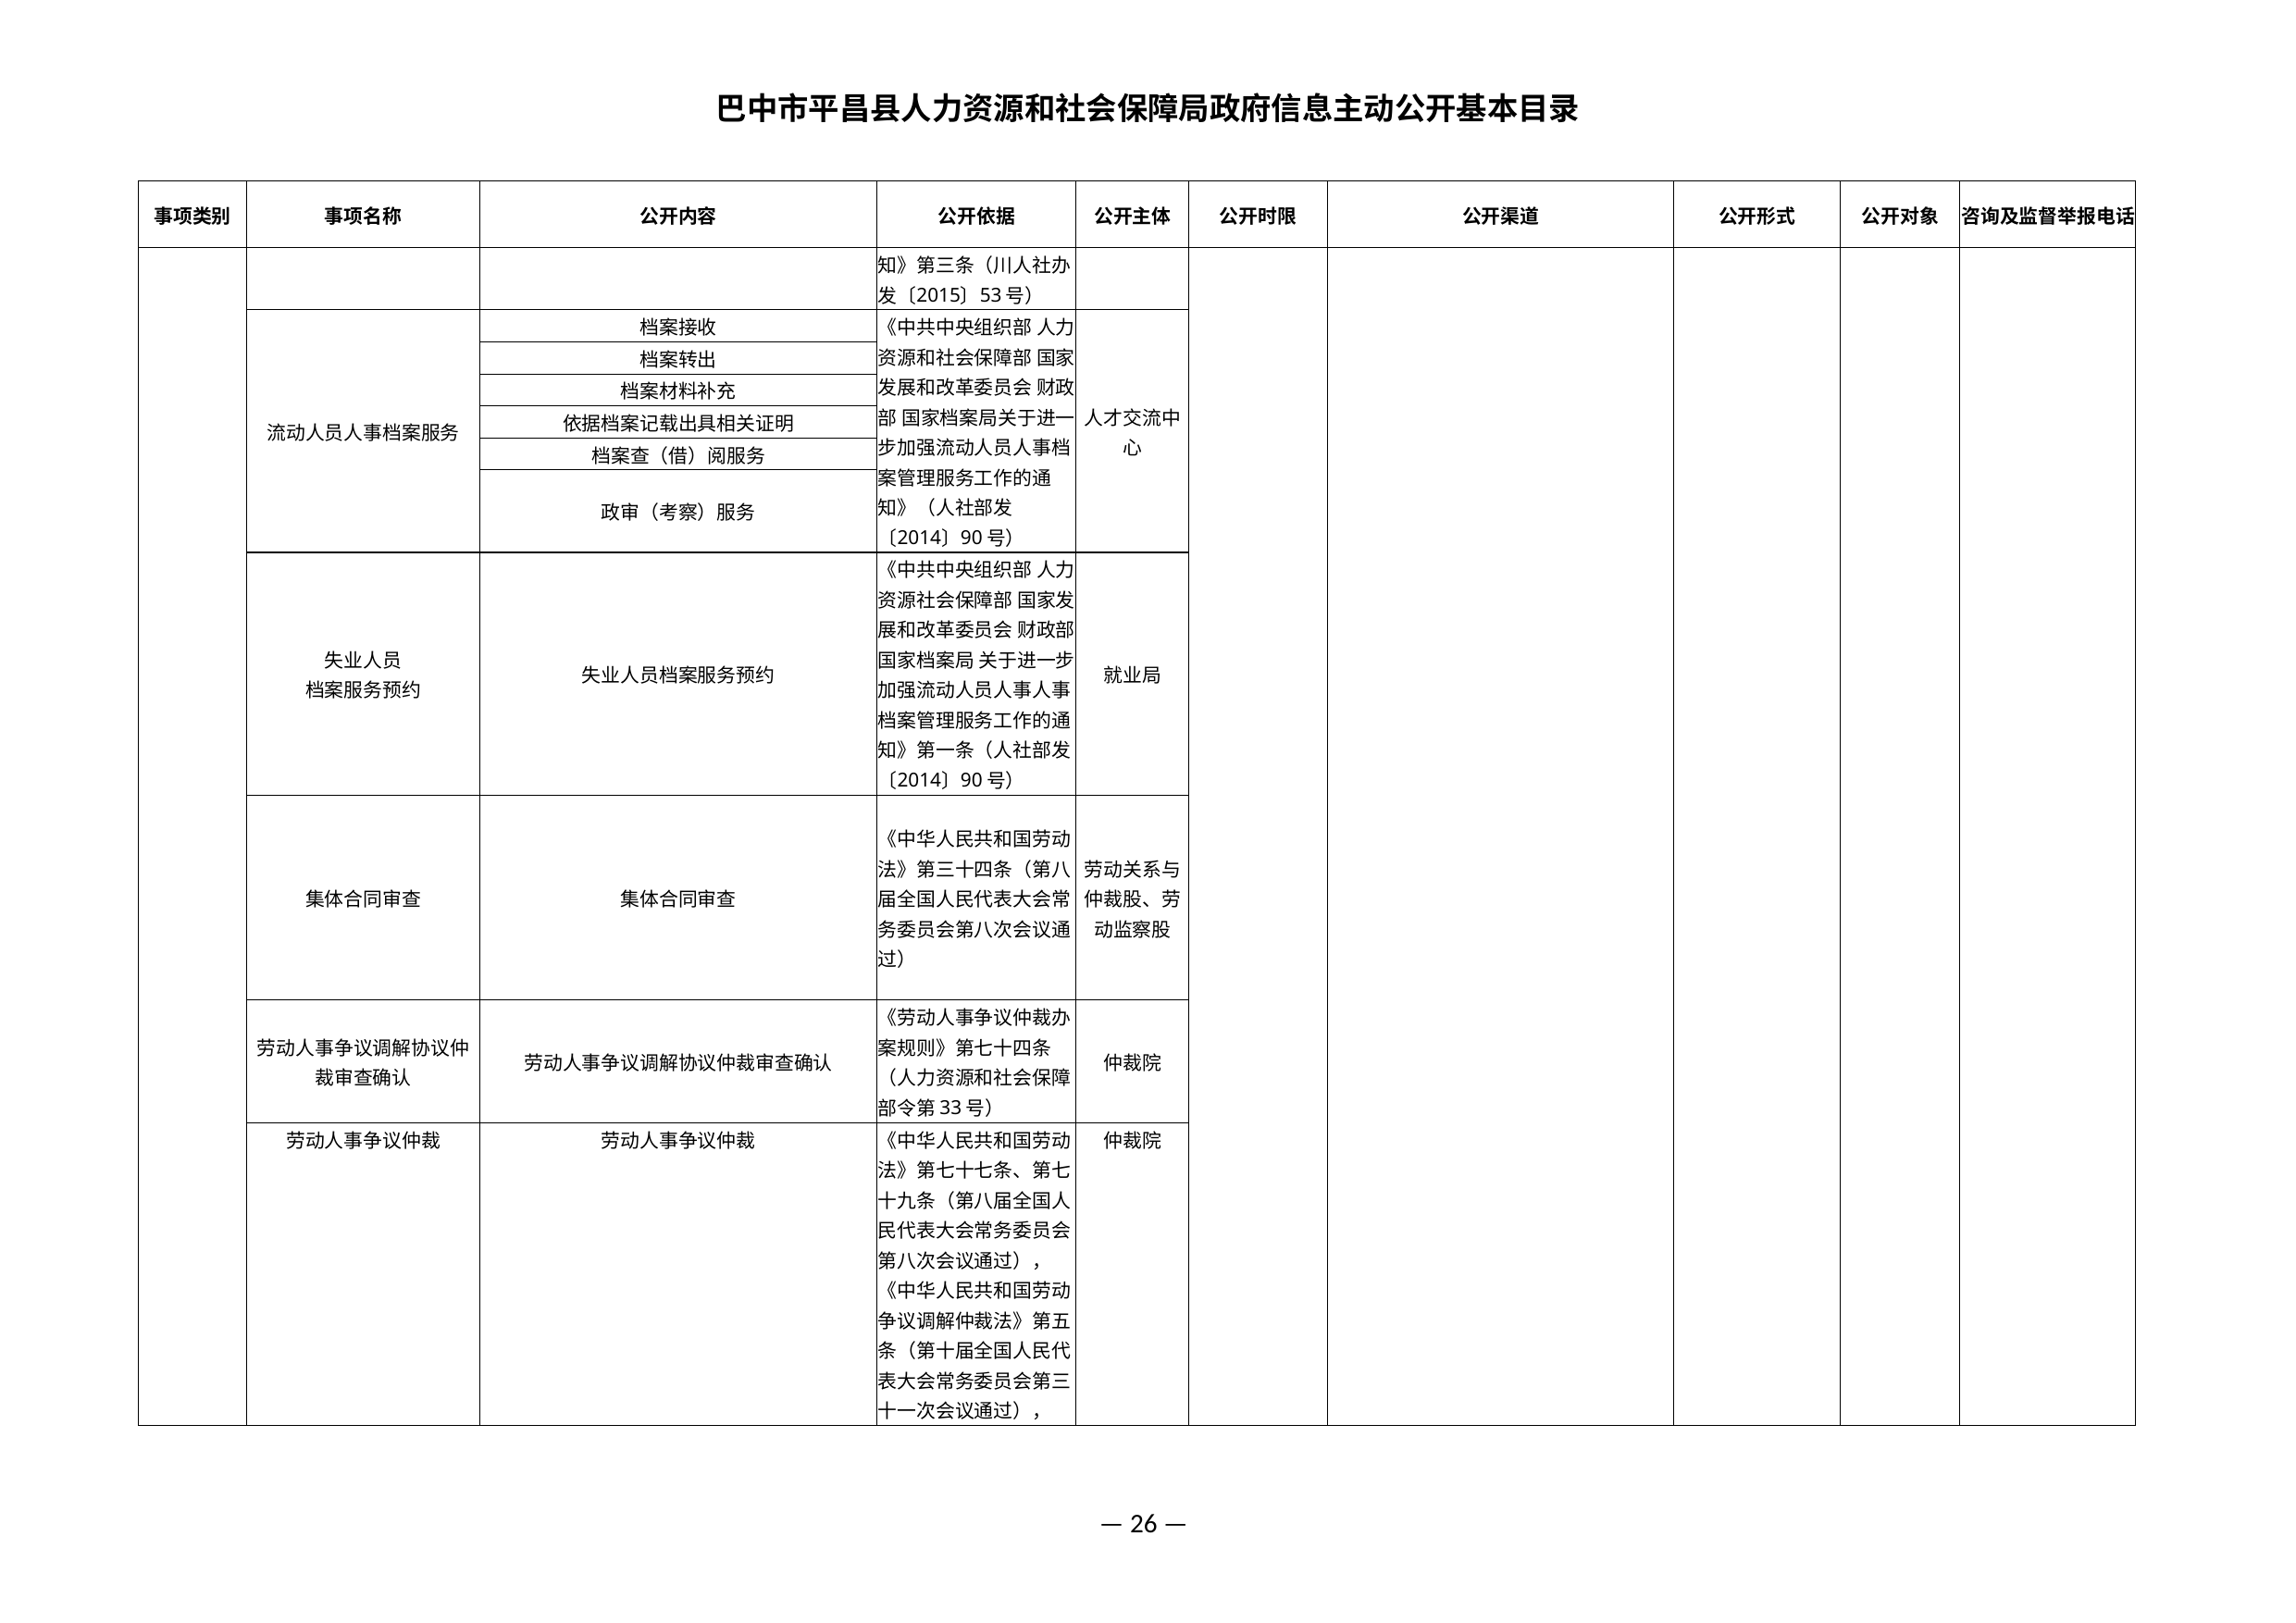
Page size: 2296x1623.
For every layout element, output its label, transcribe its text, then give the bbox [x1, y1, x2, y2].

table_cell 就业局 [1076, 553, 1188, 794]
table_cell 档案转出 [480, 342, 876, 373]
table_cell 《中华人民共和国劳动法》第三十四条（第八届全国人民代表大会常务委员会第八次会议通过） [877, 796, 1075, 999]
table_cell 《中共中央组织部 人力资源和社会保障部 国家发展和改革委员会 财政部 国家档案局关于进一步加强流动人员人事档案管理服务工作的通知》（人社部发〔2014〕90号） [877, 310, 1075, 551]
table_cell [877, 1123, 1075, 1424]
table_cell 人才交流中心 [1076, 310, 1188, 551]
table_cell 集体合同审查 [247, 796, 479, 999]
table_cell 《中共中央组织部 人力资源社会保障部 国家发展和改革委员会 财政部 国家档案局 关于进一步加强流动人员人事人事档案管理服务工作的通知》第一条（人社部发〔2014〕90号） [877, 553, 1075, 794]
table_header 公开对象 [1841, 181, 1959, 247]
table_header 公开内容 [480, 181, 876, 247]
table_cell 政审（考察）服务 [480, 470, 876, 551]
table_header 事项名称 [247, 181, 479, 247]
table_cell 依据档案记载出具相关证明 [480, 406, 876, 438]
table_cell 档案查（借）阅服务 [480, 439, 876, 469]
table_cell 《劳动人事争议仲裁办案规则》第七十四条（人力资源和社会保障部令第33号） [877, 1000, 1075, 1121]
table_header 事项类别 [139, 181, 246, 247]
table_cell 劳动人事争议仲裁 [480, 1123, 876, 1424]
table_header 公开形式 [1674, 181, 1840, 247]
table_cell 失业人员 档案服务预约 [247, 553, 479, 794]
table_cell 仲裁院 [1076, 1000, 1188, 1121]
table_cell 档案接收 [480, 310, 876, 341]
table_cell 劳动人事争议仲裁 [247, 1123, 479, 1424]
table_cell 失业人员档案服务预约 [480, 553, 876, 794]
table_header 公开依据 [877, 181, 1075, 247]
table_cell 仲裁院 [1076, 1123, 1188, 1424]
table_cell 集体合同审查 [480, 796, 876, 999]
table_cell 档案材料补充 [480, 375, 876, 405]
table_header 公开主体 [1076, 181, 1188, 247]
table_header 公开渠道 [1328, 181, 1673, 247]
table_header 公开时限 [1189, 181, 1327, 247]
table_cell 劳动人事争议调解协议仲裁审查确认 [247, 1000, 479, 1121]
table_cell 流动人员人事档案服务 [247, 310, 479, 551]
table_cell 劳动人事争议调解协议仲裁审查确认 [480, 1000, 876, 1121]
table_cell 劳动关系与仲裁股、劳动监察股 [1076, 796, 1188, 999]
table_header 咨询及监督举报电话 [1960, 181, 2135, 247]
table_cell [877, 248, 1075, 309]
